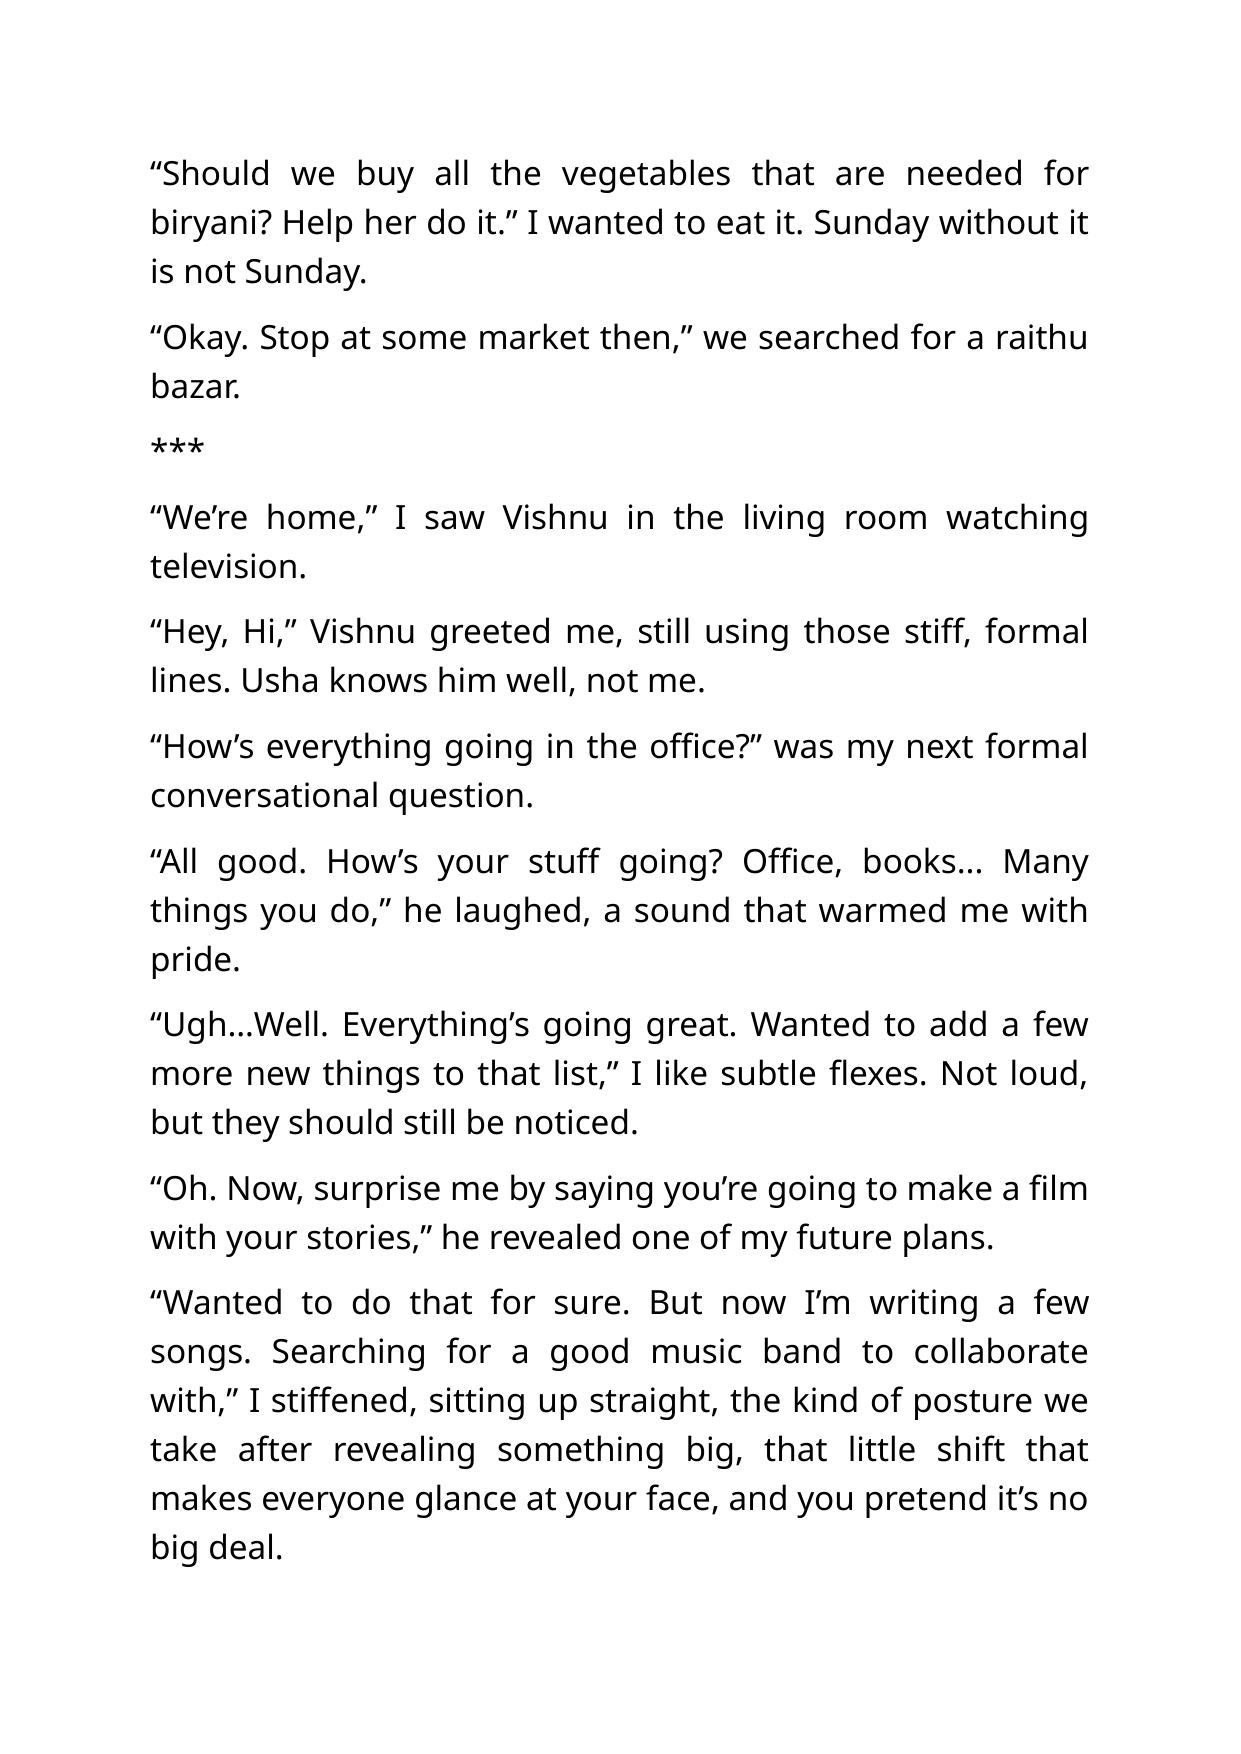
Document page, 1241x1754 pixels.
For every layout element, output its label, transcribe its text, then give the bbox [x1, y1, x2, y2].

text “We’re home,” I saw Vishnu in the living room watching television. [150, 494, 1090, 588]
text “Should we buy all the vegetables that are needed for biryani? Help her do it.” I wanted to eat it. Sunday without it is not Sunday. [150, 150, 1090, 293]
text “How’s everything going in the office?” was my next formal conversational question. [150, 723, 1090, 817]
text “Wanted to do that for sure. But now I’m writing a few songs. Searching for a good music band to collaborate with,” I stiffened, sitting up straight, the kind of posture we take after revealing something big, that little shift that makes everyone glance at your face, and you pretend it’s no big deal. [150, 1279, 1090, 1569]
text *** [150, 428, 1090, 473]
text “Ugh…Well. Everything’s going great. Wanted to add a few more new things to that list,” I like subtle flexes. Not loud, but they should still be noticed. [150, 1001, 1090, 1144]
text “Okay. Stop at some market then,” we searched for a raithu bazar. [150, 313, 1090, 408]
text “All good. How’s your stuff going? Office, books... Many things you do,” he laughed, a sound that warmed me with pride. [150, 837, 1090, 981]
text “Oh. Now, surprise me by saying you’re going to make a film with your stories,” he revealed one of my future plans. [150, 1164, 1090, 1259]
text “Hey, Hi,” Vishnu greeted me, still using those stiff, formal lines. Usha knows him well, not me. [150, 608, 1090, 703]
